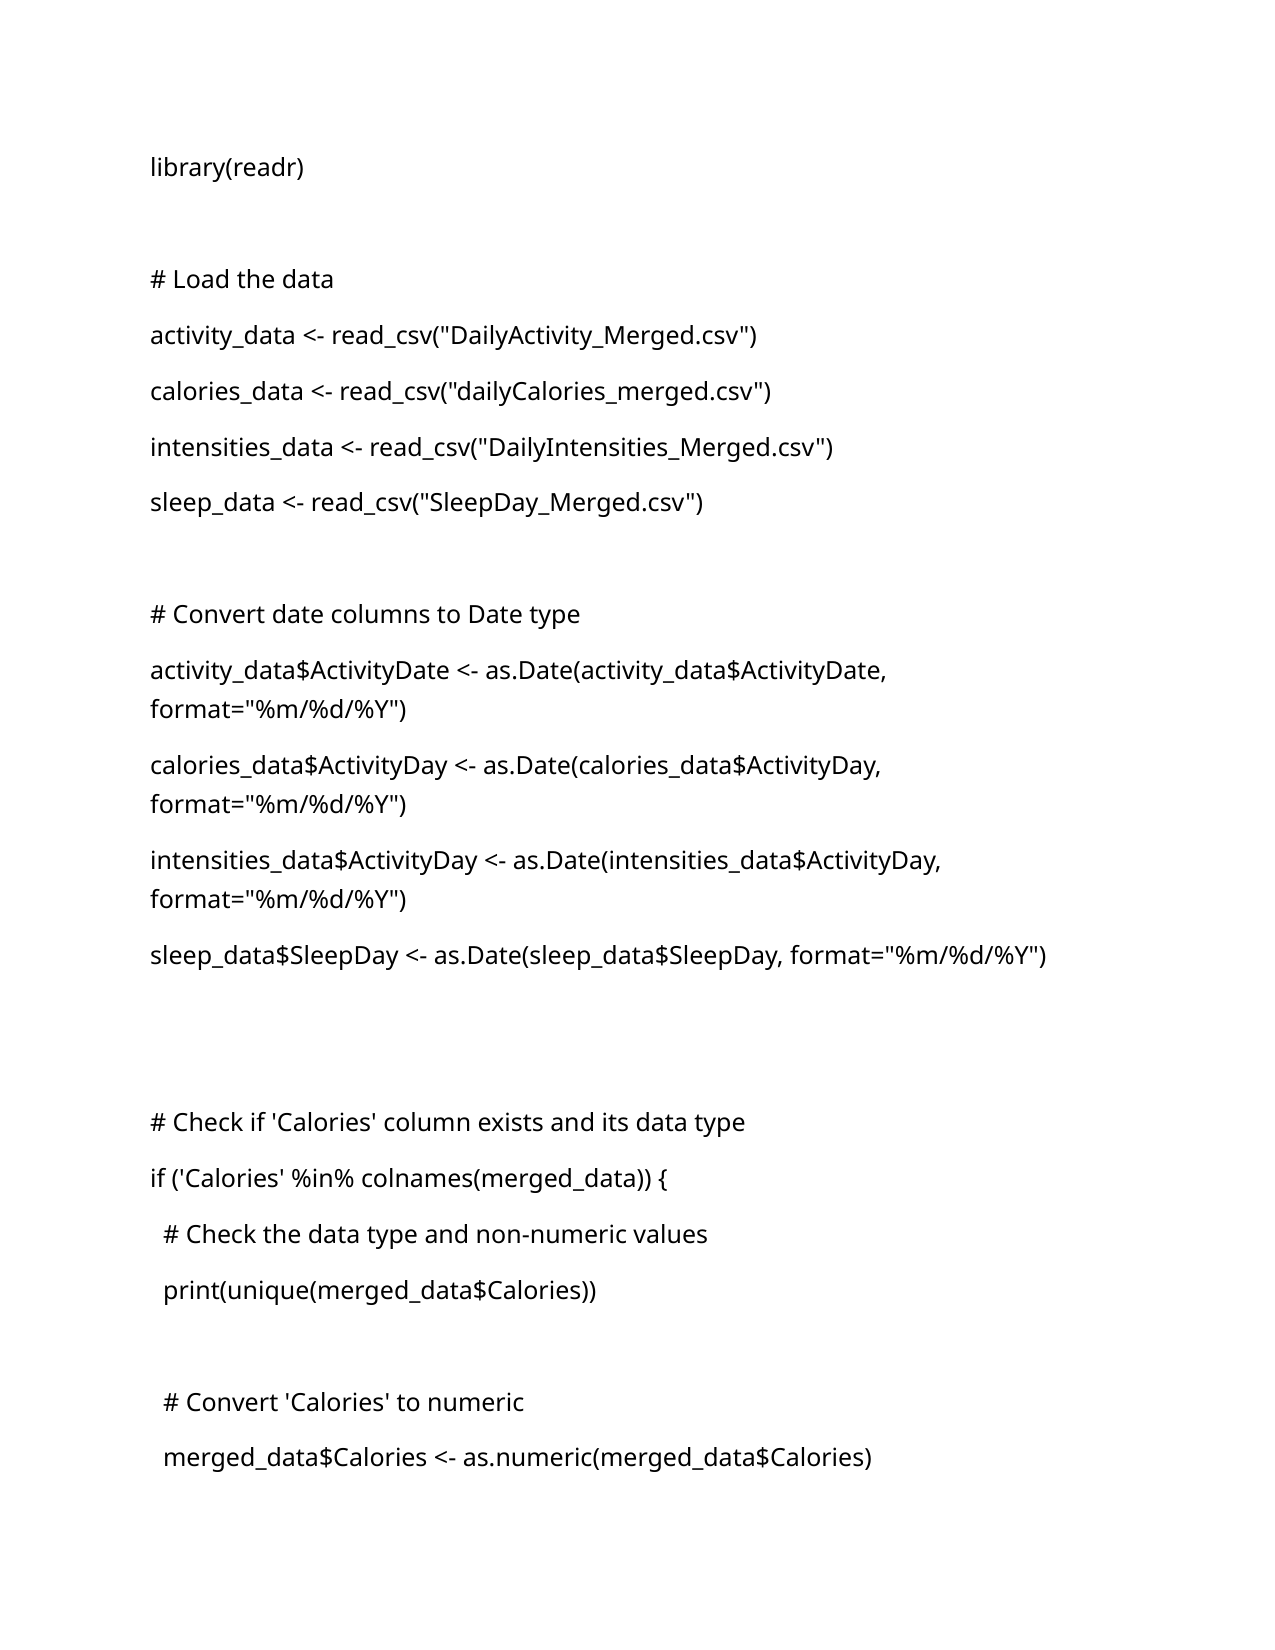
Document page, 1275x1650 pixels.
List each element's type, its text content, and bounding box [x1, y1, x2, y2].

text calories_data <- read_csv("dailyCalories_merged.csv") [150, 373, 1125, 407]
text print(unique(merged_data$Calories)) [150, 1272, 1125, 1307]
text merged_data$Calories <- as.numeric(merged_data$Calories) [150, 1440, 1125, 1474]
text # Convert date columns to Date type [150, 597, 1125, 631]
text # Check the data type and non-numeric values [150, 1217, 1125, 1251]
text library(readr) [150, 150, 1125, 184]
text # Check if 'Calories' column exists and its data type [150, 1105, 1125, 1139]
text if ('Calories' %in% colnames(merged_data)) { [150, 1161, 1125, 1195]
text calories_data$ActivityDay <- as.Date(calories_data$ActivityDay, format="%m/%d/%Y") [150, 747, 1125, 821]
text sleep_data$SleepDay <- as.Date(sleep_data$SleepDay, format="%m/%d/%Y") [150, 937, 1125, 972]
text # Load the data [150, 262, 1125, 296]
text activity_data$ActivityDate <- as.Date(activity_data$ActivityDate, format="%m/%d/%Y") [150, 652, 1125, 726]
text sleep_data <- read_csv("SleepDay_Merged.csv") [150, 485, 1125, 519]
text intensities_data <- read_csv("DailyIntensities_Merged.csv") [150, 429, 1125, 463]
text activity_data <- read_csv("DailyActivity_Merged.csv") [150, 317, 1125, 352]
text intensities_data$ActivityDay <- as.Date(intensities_data$ActivityDay, format="%m/%d/%Y") [150, 842, 1125, 916]
text # Convert 'Calories' to numeric [150, 1384, 1125, 1418]
